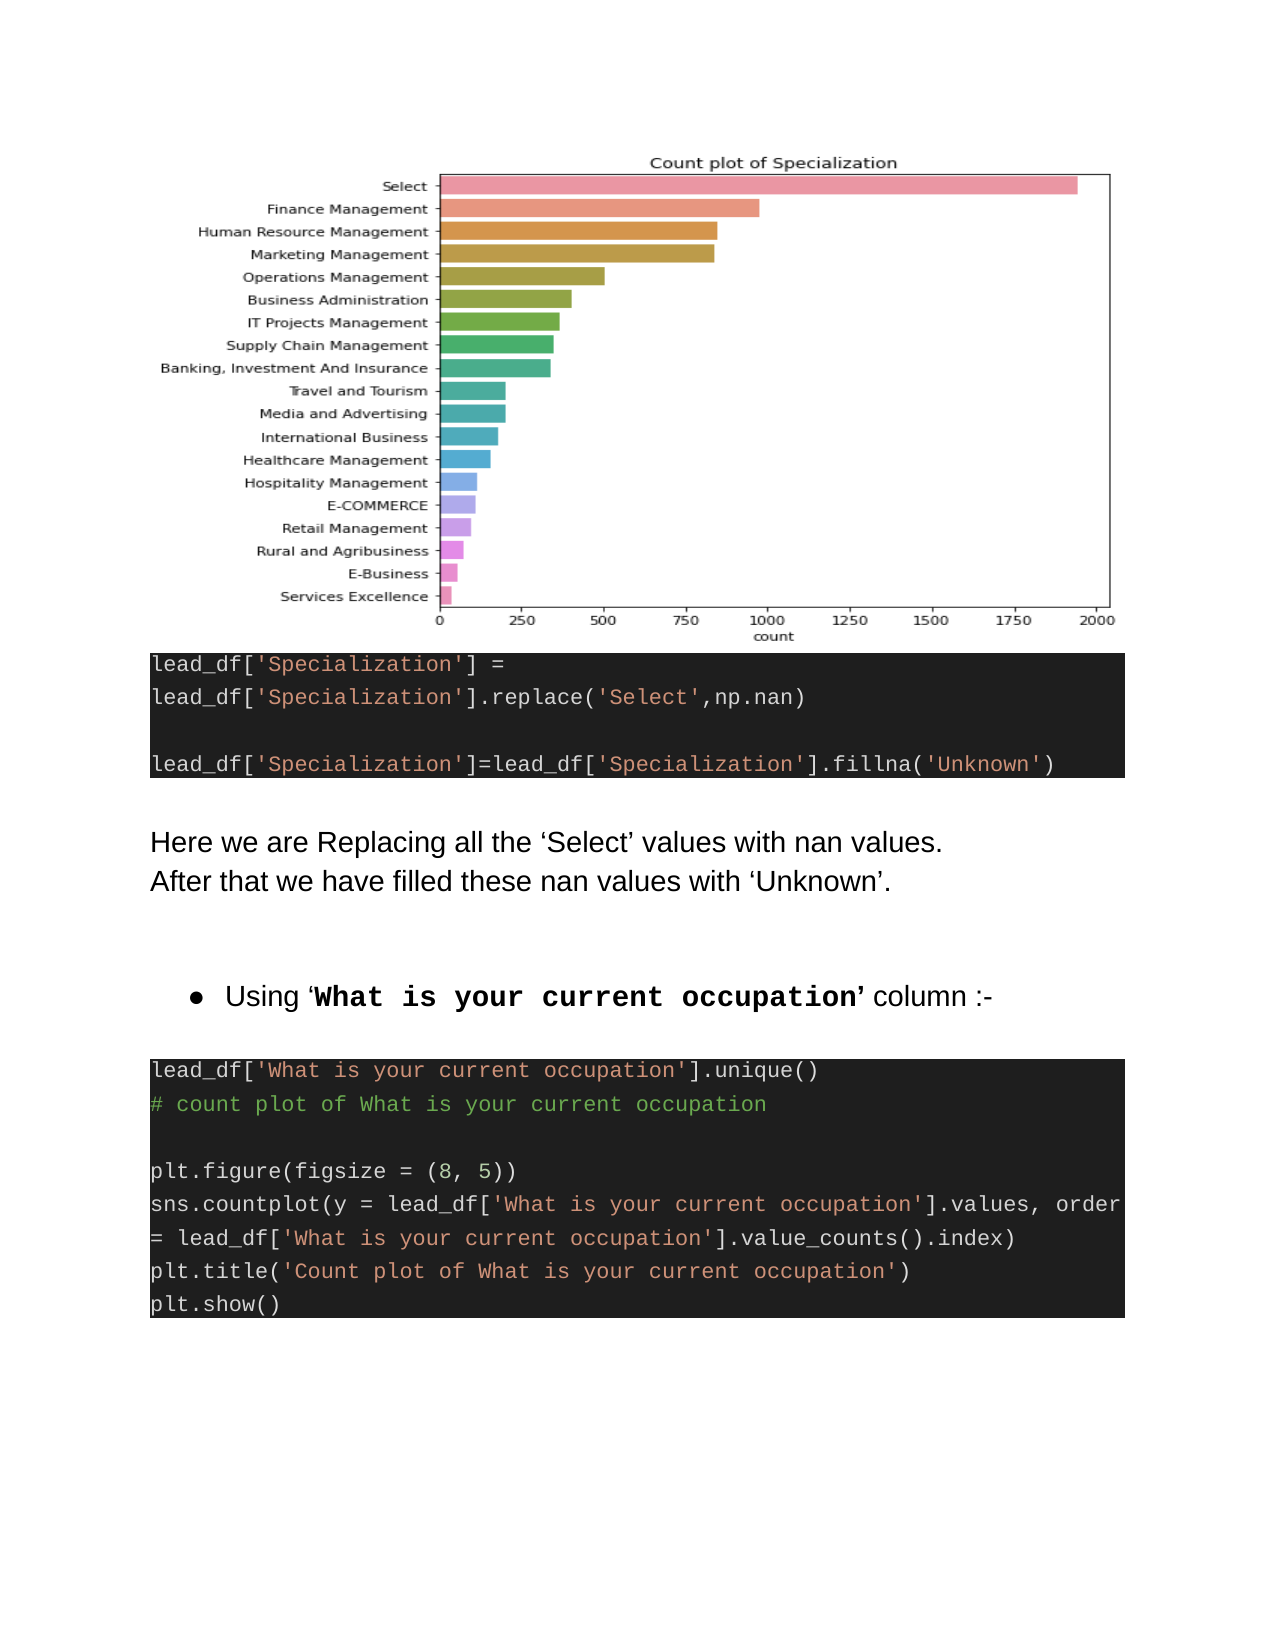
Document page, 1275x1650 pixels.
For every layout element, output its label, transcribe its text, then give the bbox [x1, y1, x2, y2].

text plt.figure(figsize = (8, 5)) [150, 1160, 1125, 1185]
text # count plot of What is your current occupation [150, 1093, 1125, 1118]
text plt.title('Count plot of What is your current occupation') [150, 1260, 1125, 1285]
picture [150, 150, 1125, 650]
text lead_df['Specialization']=lead_df['Specialization'].fillna('Unknown') [150, 753, 1125, 778]
text lead_df['Specialization'] = lead_df['Specialization'].replace('Select',np.nan) [150, 653, 1125, 711]
text lead_df['What is your current occupation'].unique() [150, 1059, 1125, 1084]
text sns.countplot(y = lead_df['What is your current occupation'].values, order = lead_df['What is your current occupation'].value_counts().index) [150, 1193, 1125, 1252]
text After that we have filled these nan values with ‘Unknown’. [150, 864, 1125, 897]
text plt.show() [150, 1294, 1125, 1318]
text Here we are Replacing all the ‘Select’ values with nan values. [150, 825, 1125, 859]
list Using ‘What is your current occupation’ column :- [187, 979, 1125, 1016]
